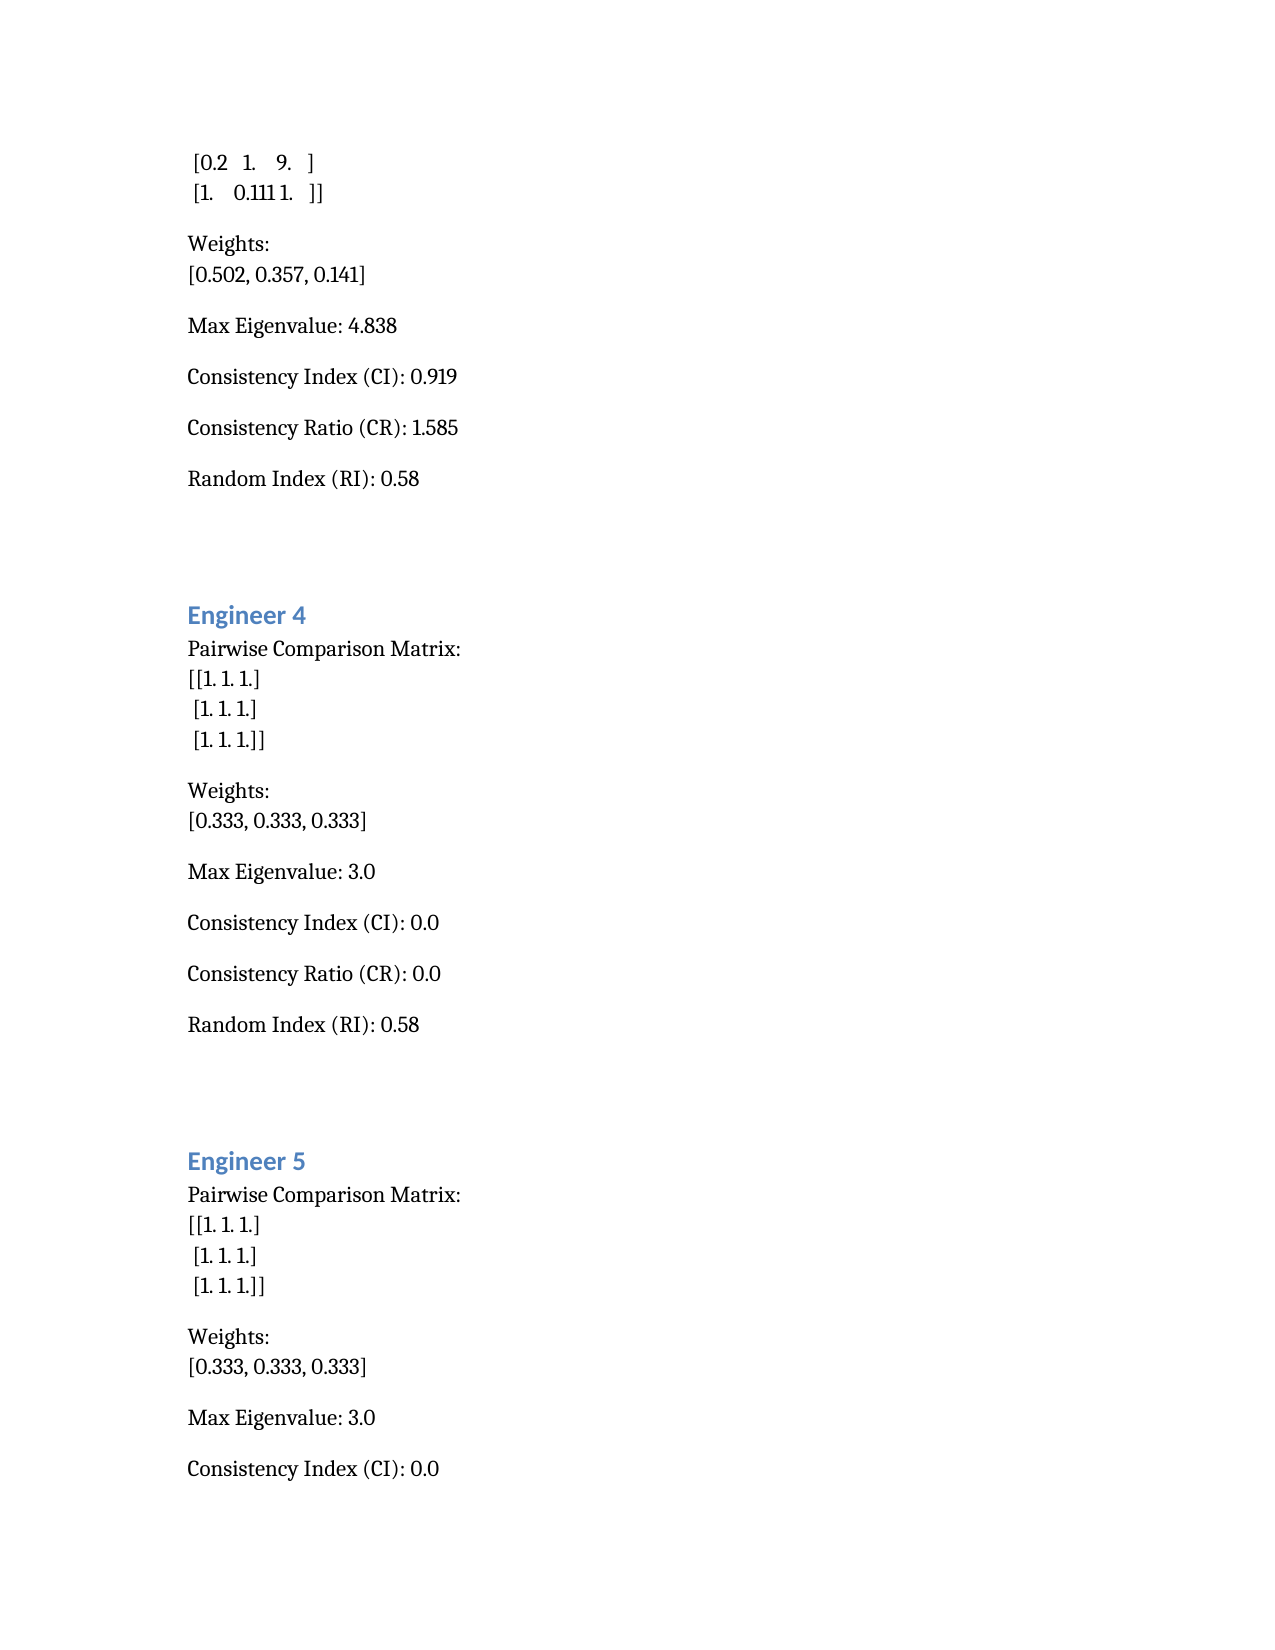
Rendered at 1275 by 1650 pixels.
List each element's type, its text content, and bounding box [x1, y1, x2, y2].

text Max Eigenvalue: 3.0 [187, 1405, 1087, 1431]
text Weights: [0.333, 0.333, 0.333] [187, 777, 1087, 834]
text Weights: [0.502, 0.357, 0.141] [187, 231, 1087, 288]
text Weights: [0.333, 0.333, 0.333] [187, 1324, 1087, 1380]
text Max Eigenvalue: 4.838 [187, 312, 1087, 339]
text Random Index (RI): 0.58 [187, 466, 1087, 492]
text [187, 1182, 1087, 1299]
text Consistency Ratio (CR): 1.585 [187, 414, 1087, 441]
text Consistency Index (CI): 0.0 [187, 910, 1087, 936]
text Pairwise Comparison Matrix: [[1. 1. 1.] [1. 1. 1.] [1. 1. 1.]] [187, 636, 1087, 753]
text Consistency Ratio (CR): 0.0 [187, 961, 1087, 987]
text Consistency Index (CI): 0.919 [187, 363, 1087, 390]
text Random Index (RI): 0.58 [187, 1012, 1087, 1038]
text Max Eigenvalue: 3.0 [187, 859, 1087, 885]
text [187, 150, 1087, 207]
subtitle Engineer 5 [187, 1144, 1087, 1177]
subtitle Engineer 4 [187, 598, 1087, 631]
text Consistency Index (CI): 0.0 [187, 1456, 1087, 1482]
